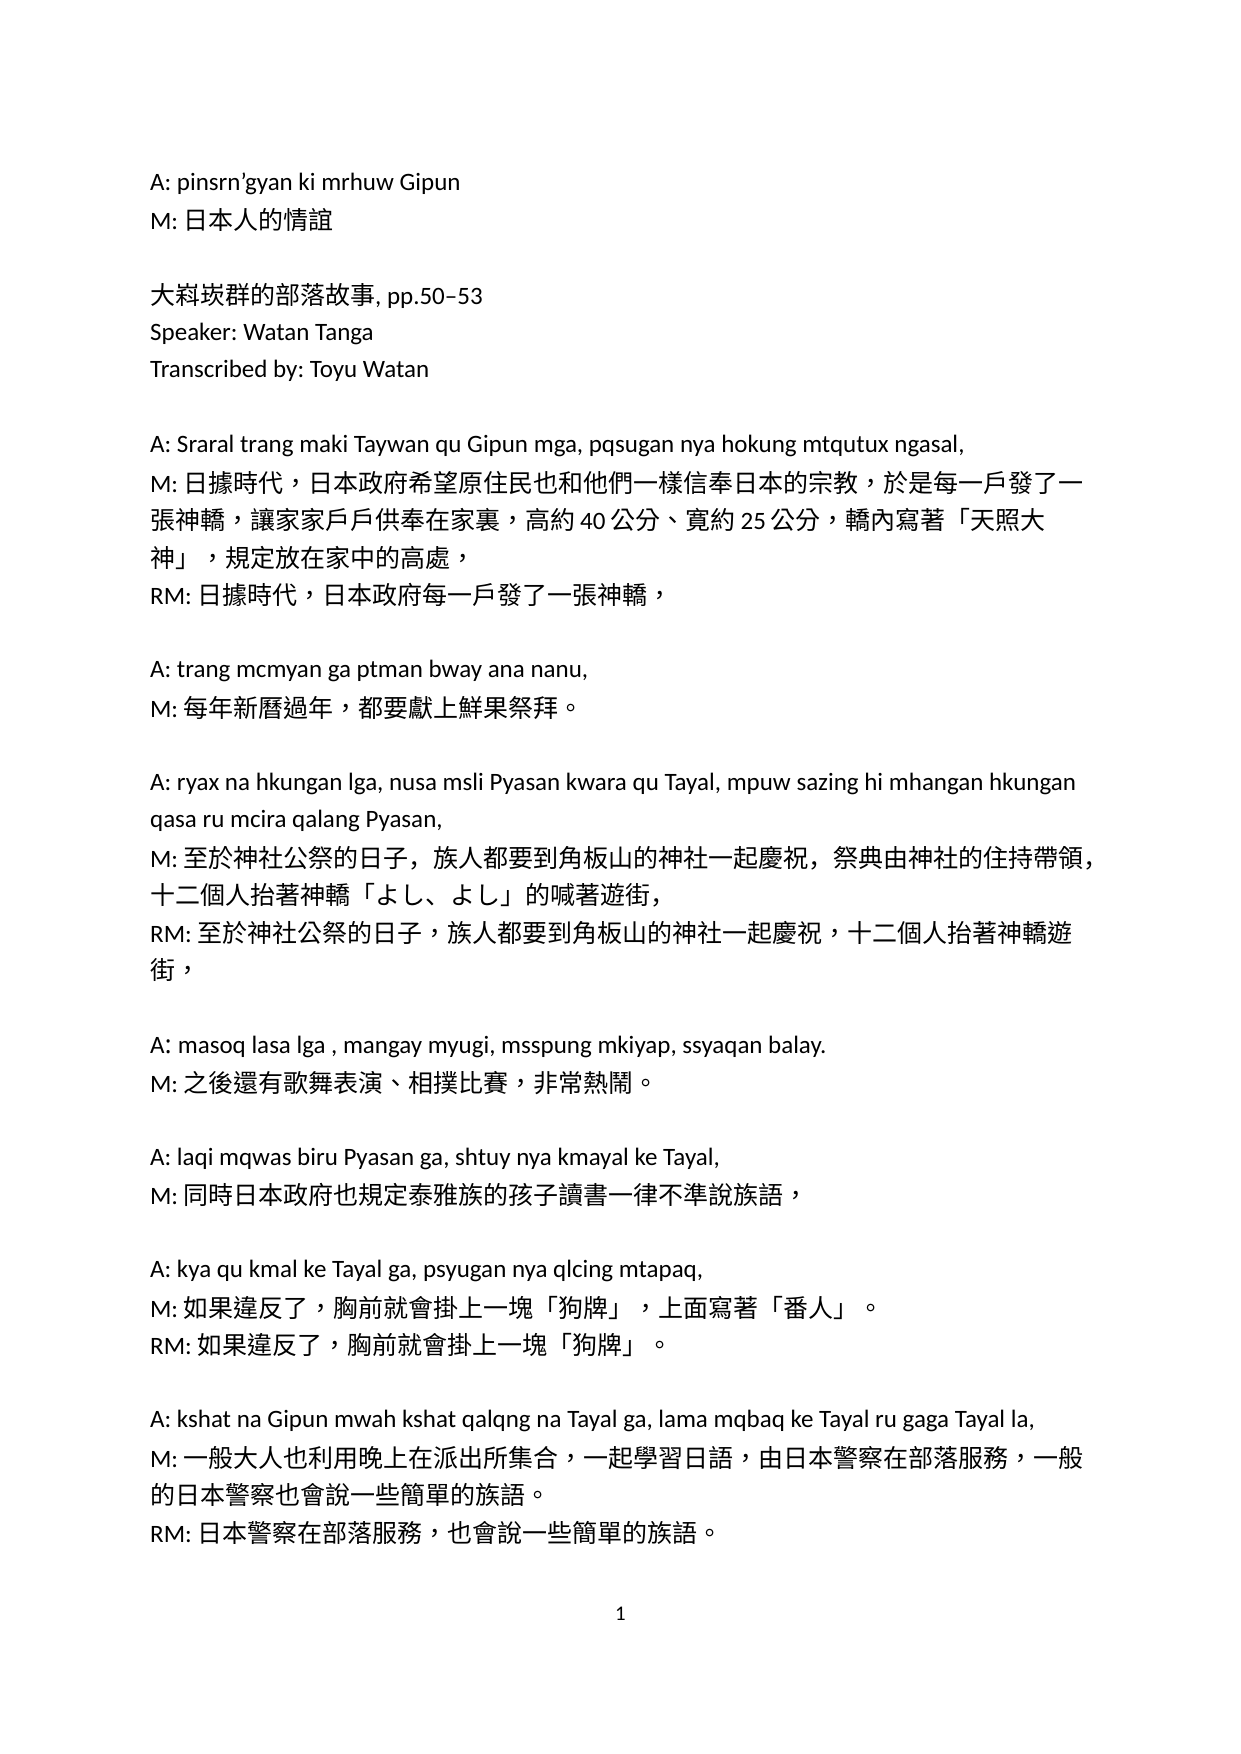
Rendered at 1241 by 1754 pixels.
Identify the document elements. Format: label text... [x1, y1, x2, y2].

text A: laqi mqwas biru Pyasan ga, shtuy nya kmayal ke Tayal, [150, 1137, 1090, 1175]
text RM: 日據時代，日本政府每一戶發了一張神轎， [150, 575, 1090, 612]
text M: 同時日本政府也規定泰雅族的孩子讀書一律不準說族語， [150, 1175, 1090, 1212]
text M: 之後還有歌舞表演、相撲比賽，非常熱鬧。 [150, 1062, 1090, 1100]
text RM: 日本警察在部落服務，也會說一些簡單的族語。 [150, 1512, 1090, 1550]
text M: 每年新曆過年，都要獻上鮮果祭拜。 [150, 687, 1090, 725]
text A: kya qu kmal ke Tayal ga, psyugan nya qlcing mtapaq, [150, 1250, 1090, 1287]
text M: 至於神社公祭的日子，族人都要到角板山的神社一起慶祝，祭典由神社的住持帶領，十二個人抬著神轎「よし、よし」的喊著遊街， [150, 837, 1090, 912]
text RM: 至於神社公祭的日子，族人都要到角板山的神社一起慶祝，十二個人抬著神轎遊街， [150, 912, 1090, 987]
text A: pinsrn’gyan ki mrhuw Gipun [150, 162, 1090, 200]
text Speaker: Watan Tanga [150, 312, 1090, 350]
text M: 一般大人也利用晚上在派出所集合，一起學習日語，由日本警察在部落服務，一般的日本警察也會說一些簡單的族語。 [150, 1437, 1090, 1512]
text M: 日本人的情誼 [150, 200, 1090, 237]
text RM: 如果違反了，胸前就會掛上一塊「狗牌」。 [150, 1325, 1090, 1362]
text M: 如果違反了，胸前就會掛上一塊「狗牌」，上面寫著「番人」。 [150, 1287, 1090, 1325]
text Transcribed by: Toyu Watan [150, 350, 1090, 387]
text A: Sraral trang maki Taywan qu Gipun mga, pqsugan nya hokung mtqutux ngasal, [150, 425, 1090, 462]
text A: kshat na Gipun mwah kshat qalqng na Tayal ga, lama mqbaq ke Tayal ru gaga Tayal la, [150, 1400, 1090, 1437]
text A: ryax na hkungan lga, nusa msli Pyasan kwara qu Tayal, mpuw sazing hi mhangan hkungan qasa ru mcira qalang Pyasan, [150, 762, 1090, 837]
text A: trang mcmyan ga ptman bway ana nanu, [150, 650, 1090, 687]
text 大嵙崁群的部落故事, pp.50–53 [150, 275, 1090, 312]
text A: masoq lasa lga , mangay myugi, msspung mkiyap, ssyaqan balay. [150, 1025, 1090, 1062]
text M: 日據時代，日本政府希望原住民也和他們一樣信奉日本的宗教，於是每一戶發了一張神轎，讓家家戶戶供奉在家裏，高約40公分、寛約25公分，轎內寫著「天照大神」，規定放在家中的高處， [150, 462, 1090, 575]
